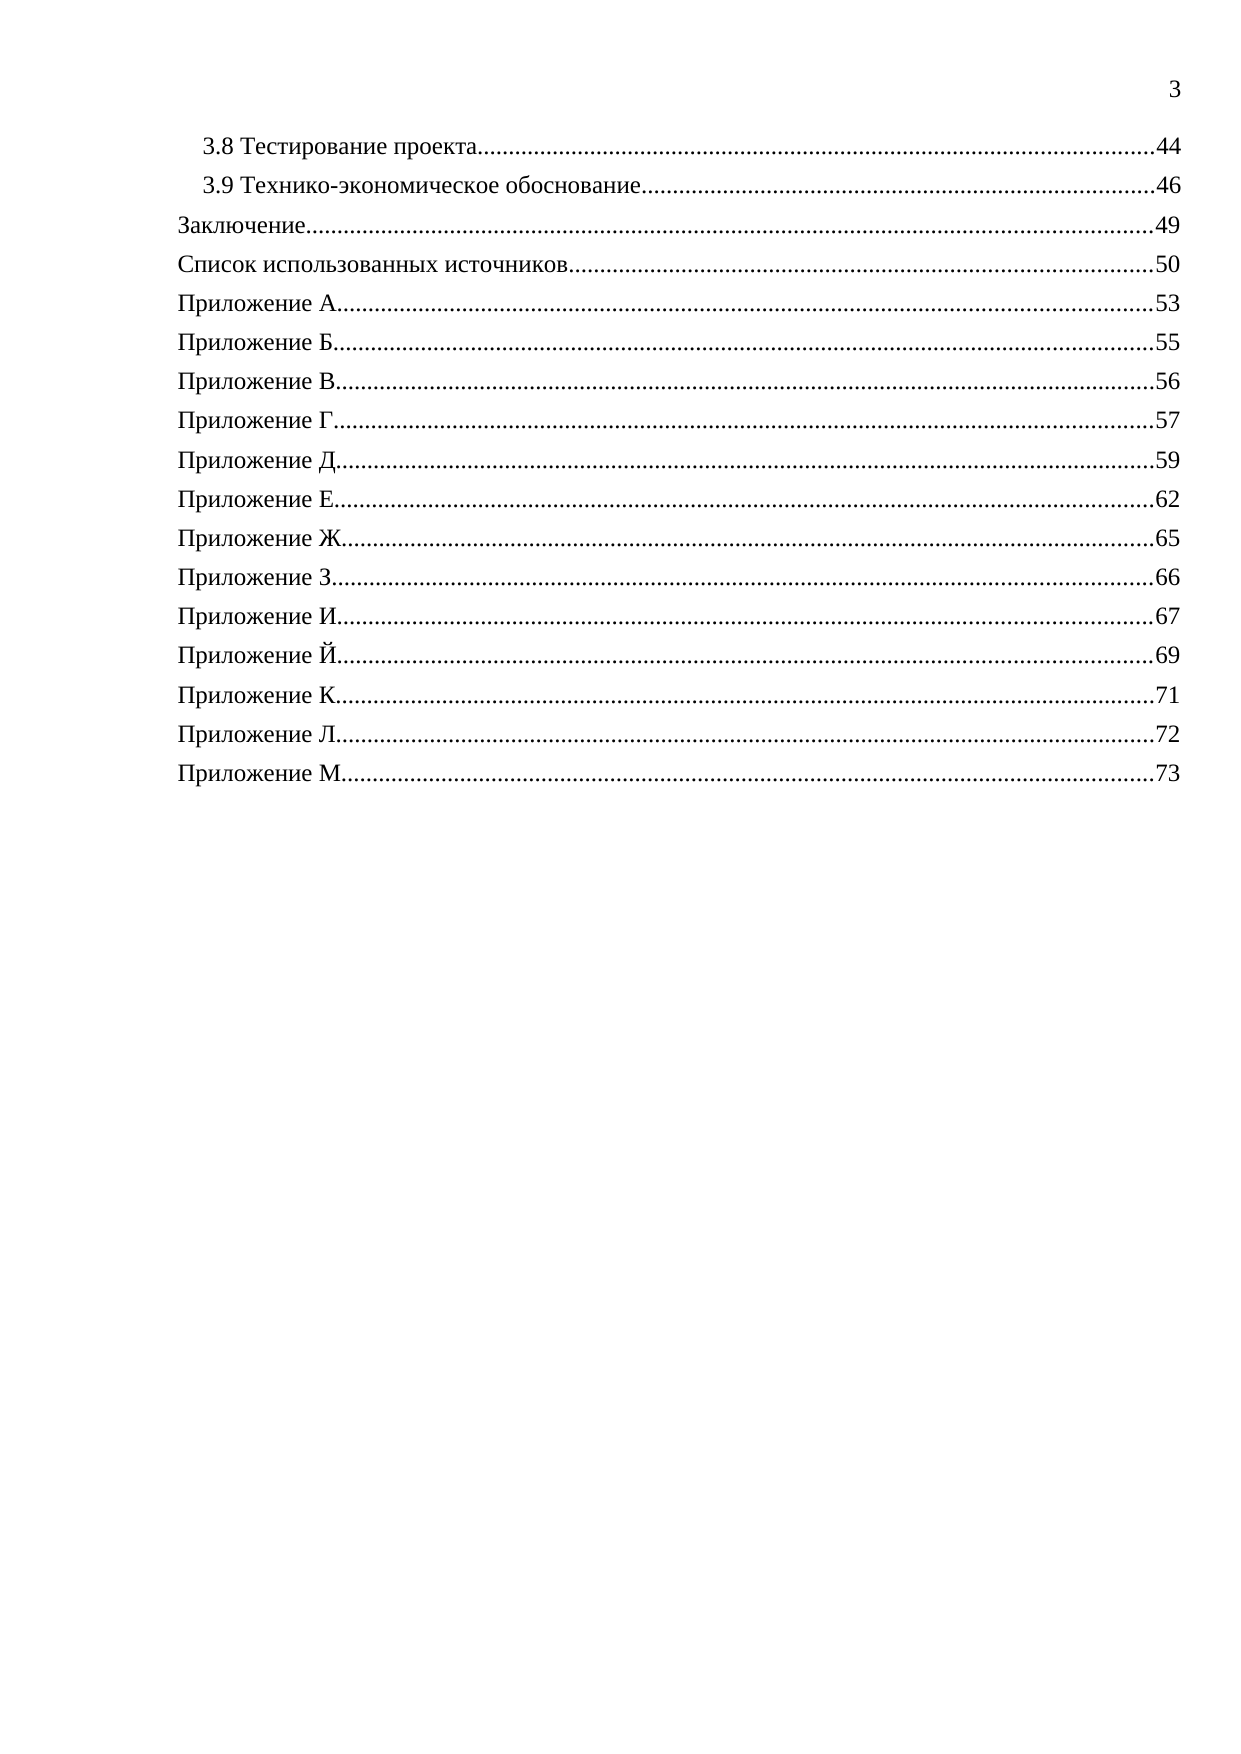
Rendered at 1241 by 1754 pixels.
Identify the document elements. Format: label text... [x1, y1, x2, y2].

text Список использованных источников 50 [177, 249, 1181, 278]
text Заключение 49 [177, 210, 1181, 238]
text 3.8 Тестирование проекта 44 [202, 131, 1181, 160]
text Приложение М 73 [177, 758, 1181, 787]
text Приложение Е 62 [177, 484, 1181, 513]
text Приложение Г 57 [177, 406, 1181, 434]
text 3.9 Технико-экономическое обоснование 46 [202, 171, 1181, 199]
text Приложение Д 59 [177, 445, 1181, 473]
text Приложение Ж 65 [177, 523, 1181, 552]
text Приложение Л 72 [177, 719, 1181, 748]
text Приложение И 67 [177, 601, 1181, 630]
text Приложение В 56 [177, 366, 1181, 395]
text Приложение К 71 [177, 680, 1181, 708]
text Приложение Й 69 [177, 641, 1181, 669]
text Приложение З 66 [177, 562, 1181, 591]
text Приложение Б 55 [177, 327, 1181, 356]
text Приложение А 53 [177, 288, 1181, 317]
